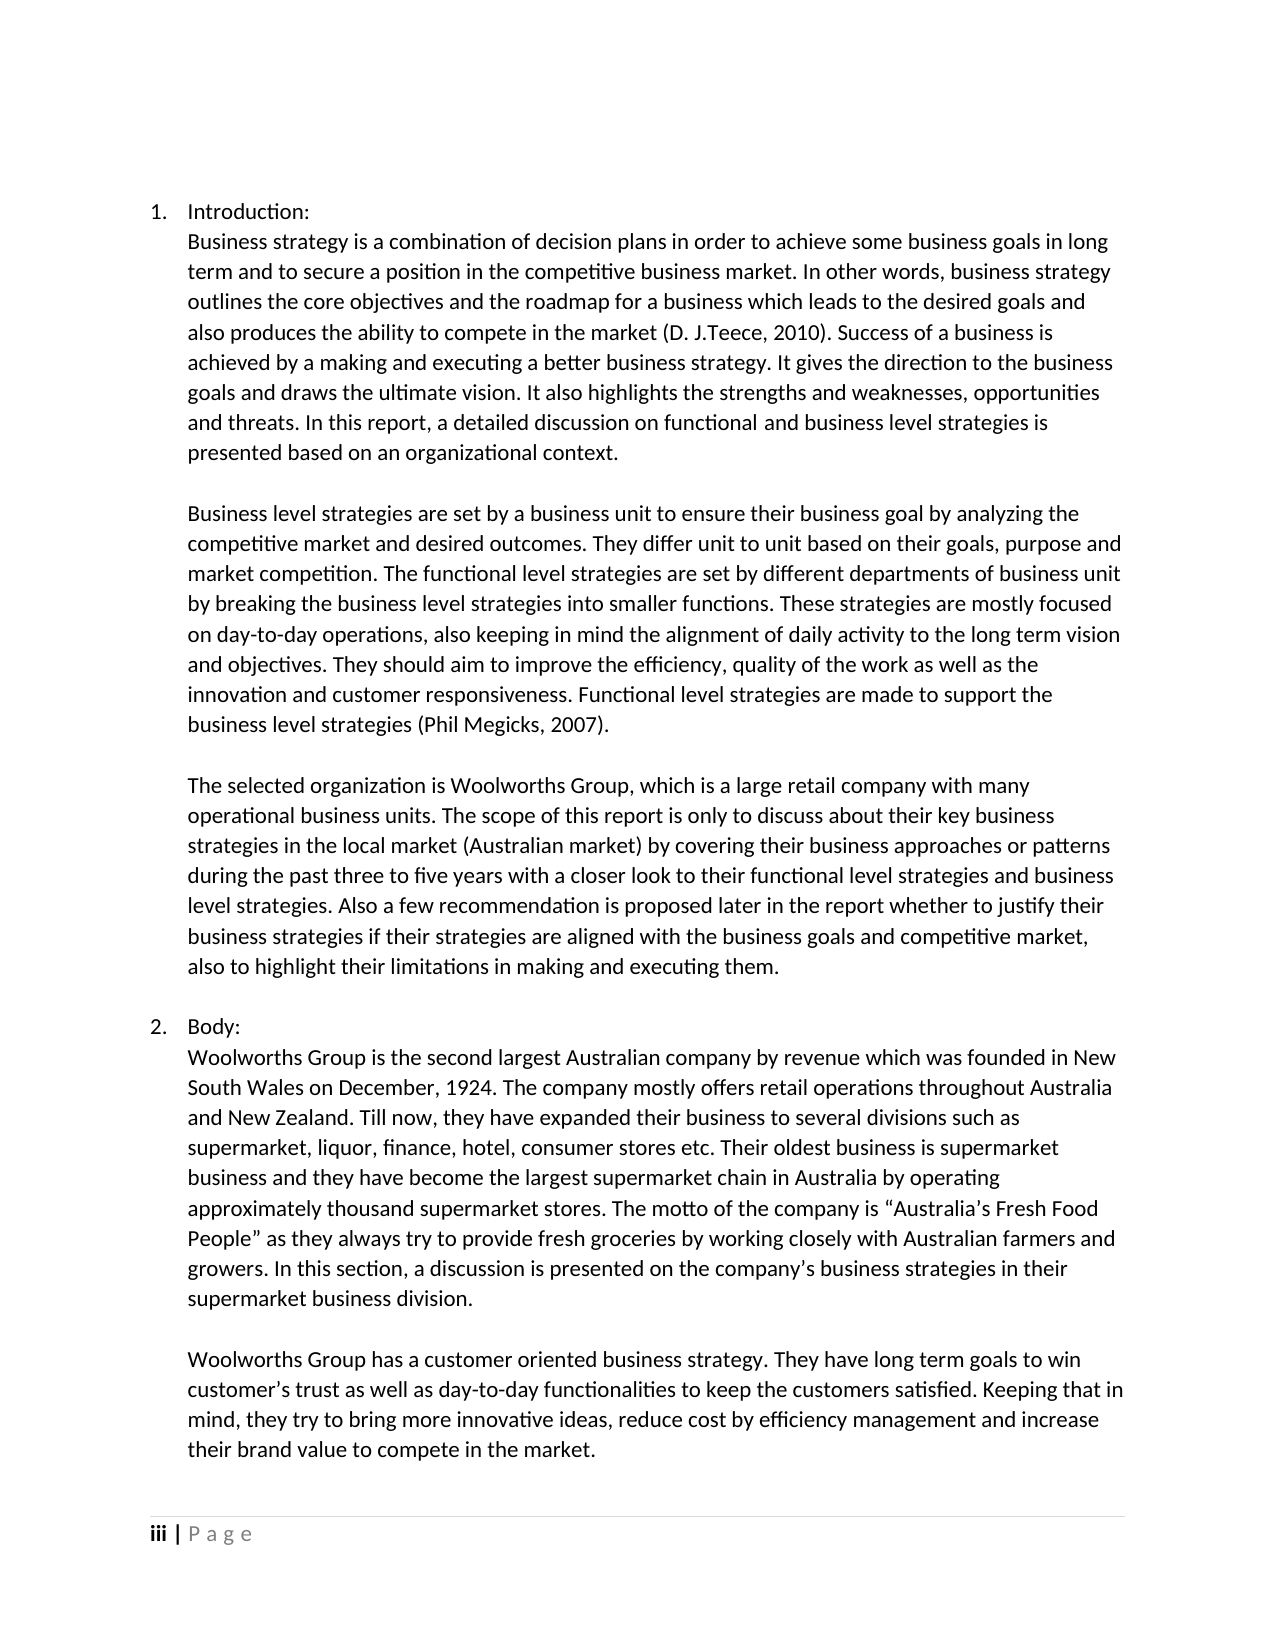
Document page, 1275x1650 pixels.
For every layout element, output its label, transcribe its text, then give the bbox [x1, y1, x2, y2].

list The selected organization is Woolworths Group, which is a large retail company with many operational business units. The scope of this report is only to discuss about their key business strategies in the local market (Australian market) by covering their business approaches or patterns during the past three to five years with a closer look to their functional level strategies and business level strategies. Also a few recommendation is proposed later in the report whether to justify their business strategies if their strategies are aligned with the business goals and competitive market, also to highlight their limitations in making and executing them. [187, 771, 1125, 980]
list Body: [150, 1012, 1125, 1041]
list Woolworths Group has a customer oriented business strategy. They have long term goals to win customer’s trust as well as day-to-day functionalities to keep the customers satisfied. Keeping that in mind, they try to bring more innovative ideas, reduce cost by efficiency management and increase their brand value to compete in the market. [187, 1345, 1125, 1463]
list Woolworths Group is the second largest Australian company by revenue which was founded in New South Wales on December, 1924. The company mostly offers retail operations throughout Australia and New Zealand. Till now, they have expanded their business to several divisions such as supermarket, liquor, finance, hotel, consumer stores etc. Their oldest business is supermarket business and they have become the largest supermarket chain in Australia by operating approximately thousand supermarket stores. The motto of the company is “Australia’s Fresh Food People” as they always try to provide fresh groceries by working closely with Australian farmers and growers. In this section, a discussion is presented on the company’s business strategies in their supermarket business division. [187, 1043, 1125, 1312]
list Introduction: [150, 197, 1125, 225]
list Business level strategies are set by a business unit to ensure their business goal by analyzing the competitive market and desired outcomes. They differ unit to unit based on their goals, purpose and market competition. The functional level strategies are set by different departments of business unit by breaking the business level strategies into smaller functions. These strategies are mostly focused on day-to-day operations, also keeping in mind the alignment of daily activity to the long term vision and objectives. They should aim to improve the efficiency, quality of the work as well as the innovation and customer responsiveness. Functional level strategies are made to support the business level strategies (Phil Megicks, 2007). [187, 499, 1125, 738]
list Business strategy is a combination of decision plans in order to achieve some business goals in long term and to secure a position in the competitive business market. In other words, business strategy outlines the core objectives and the roadmap for a business which leads to the desired goals and also produces the ability to compete in the market (D. J.Teece, 2010). Success of a business is achieved by a making and executing a better business strategy. It gives the direction to the business goals and draws the ultimate vision. It also highlights the strengths and weaknesses, opportunities and threats. In this report, a detailed discussion on functional and business level strategies is presented based on an organizational context. [187, 227, 1125, 467]
